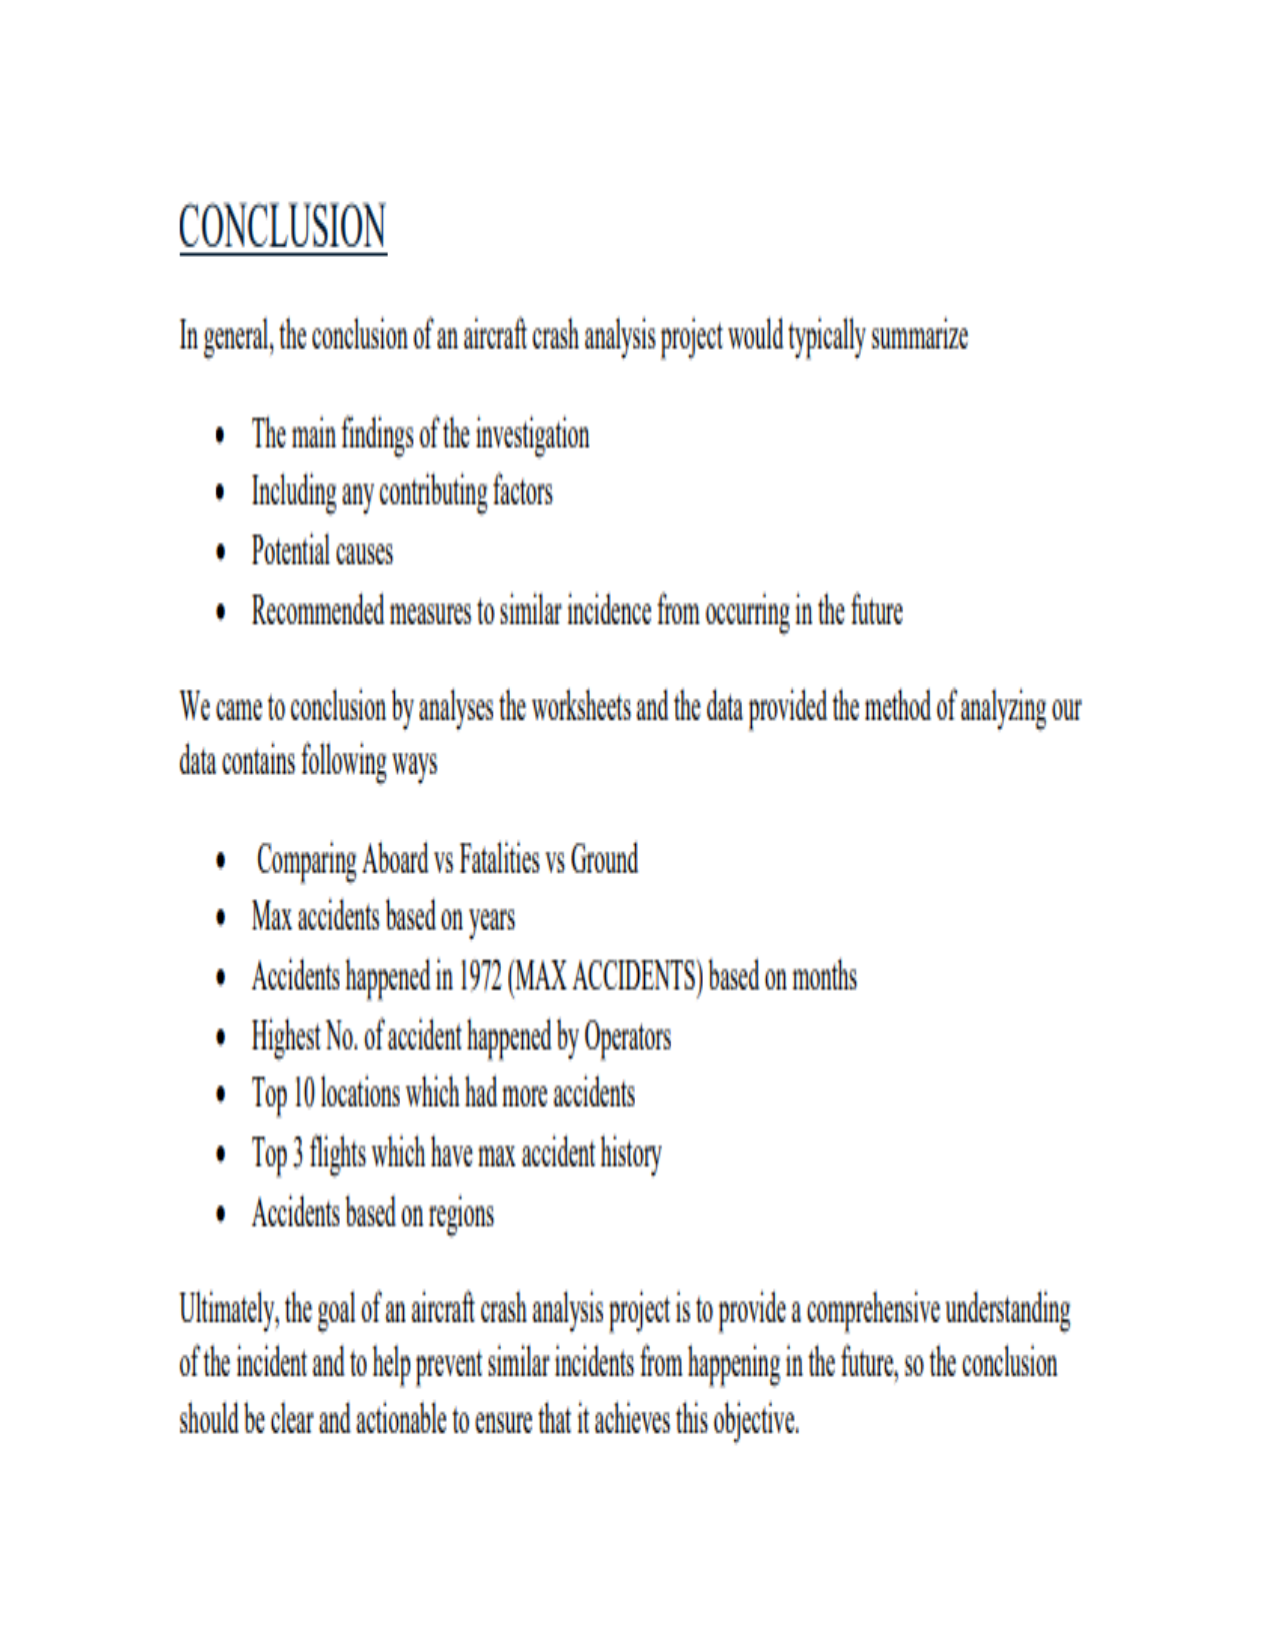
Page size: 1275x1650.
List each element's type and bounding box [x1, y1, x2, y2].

picture [150, 150, 1123, 1476]
